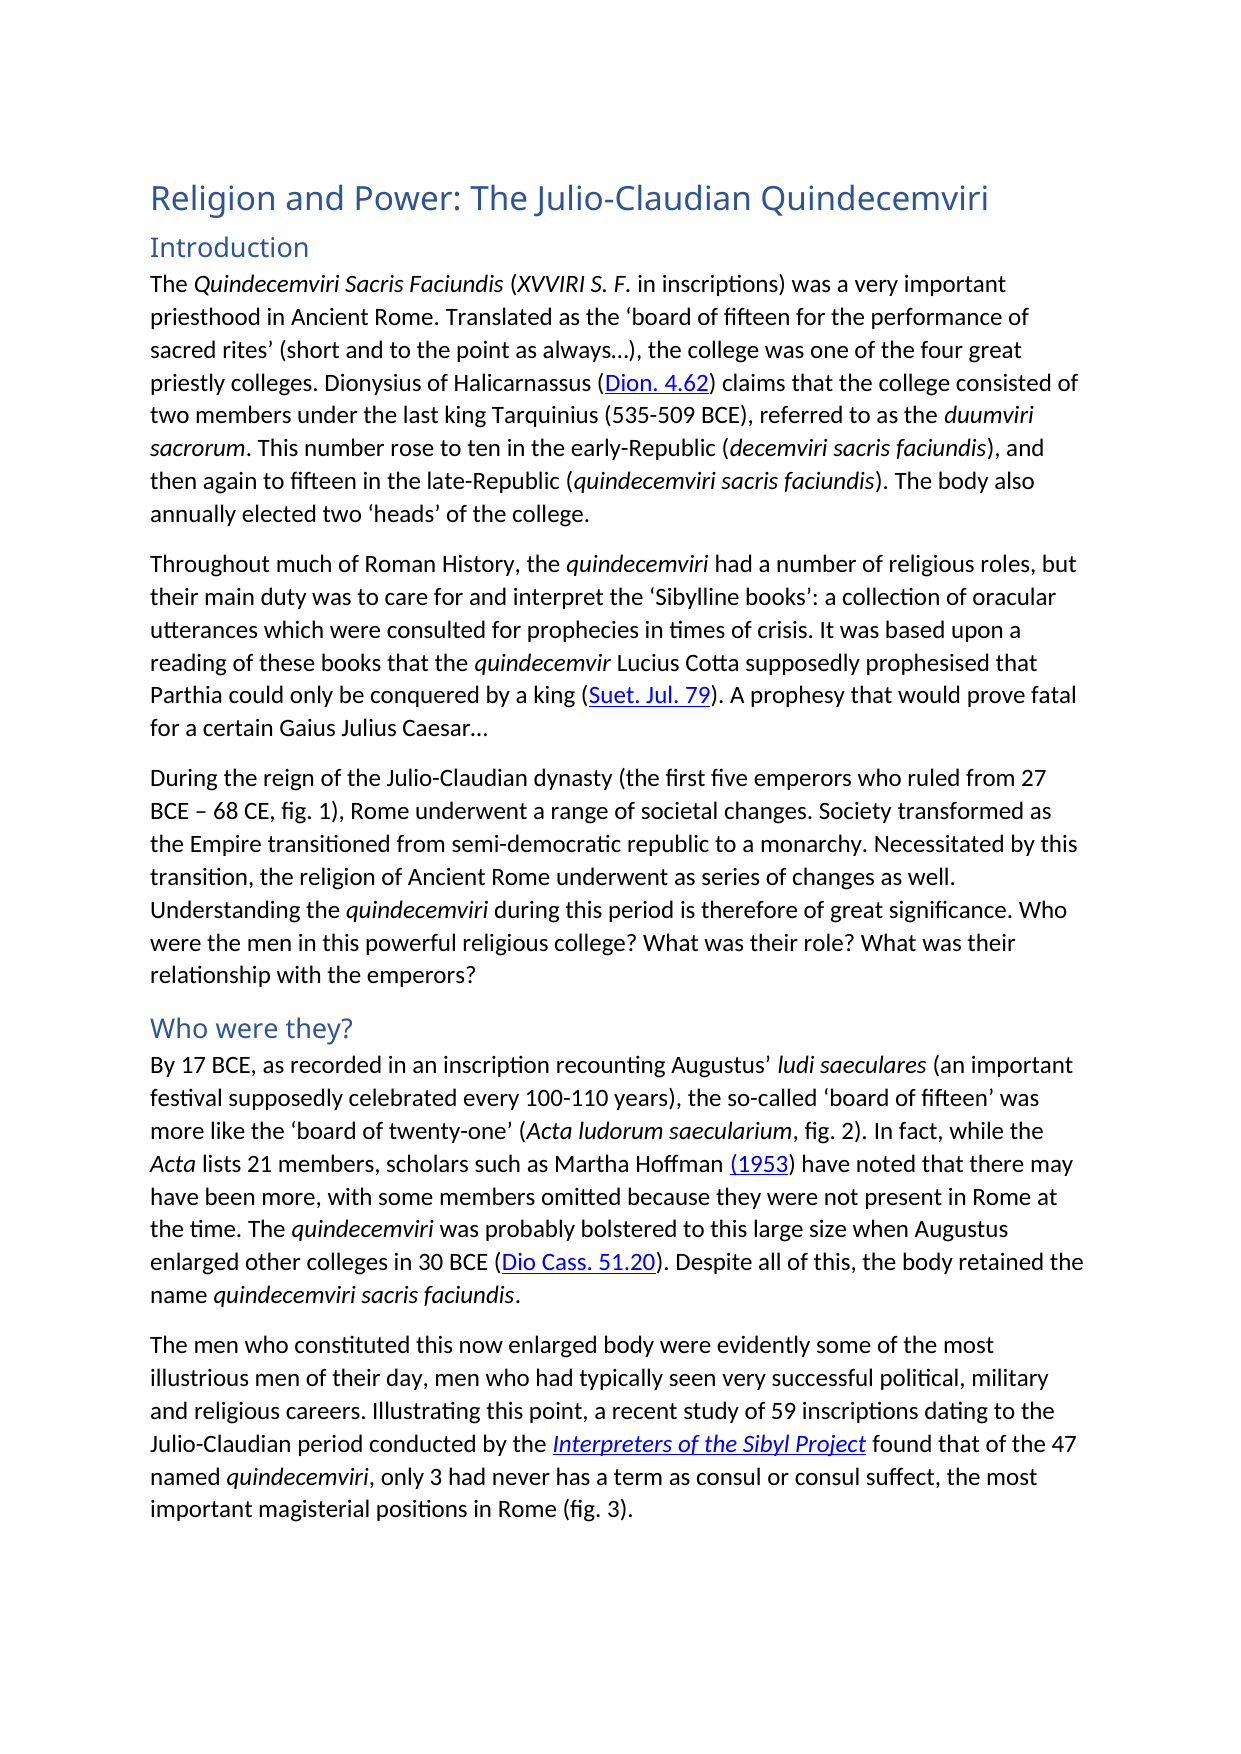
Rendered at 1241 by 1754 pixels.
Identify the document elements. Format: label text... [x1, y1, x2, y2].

text By 17 BCE, as recorded in an inscription recounting Augustus’ ludi saeculares (an important festival supposedly celebrated every 100-110 years), the so-called ‘board of fifteen’ was more like the ‘board of twenty-one’ (Acta ludorum saecularium, fig. 2). In fact, while the Acta lists 21 members, scholars such as Martha Hoffman (1953) have noted that there may have been more, with some members omitted because they were not present in Rome at the time. The quindecemviri was probably bolstered to this large size when Augustus enlarged other colleges in 30 BCE (Dio Cass. 51.20). Despite all of this, the body retained the name quindecemviri sacris faciundis. [150, 1049, 1090, 1310]
text The Quindecemviri Sacris Faciundis (XVVIRI S. F. in inscriptions) was a very important priesthood in Ancient Rome. Translated as the ‘board of fifteen for the performance of sacred rites’ (short and to the point as always…), the college was one of the four great priestly colleges. Dionysius of Halicarnassus (Dion. 4.62) claims that the college consisted of two members under the last king Tarquinius (535-509 BCE), referred to as the duumviri sacrorum. This number rose to ten in the early-Republic (decemviri sacris faciundis), and then again to fifteen in the late-Republic (quindecemviri sacris faciundis). The body also annually elected two ‘heads’ of the college. [150, 268, 1090, 529]
subtitle Introduction [150, 228, 1090, 265]
text Throughout much of Roman History, the quindecemviri had a number of religious roles, but their main duty was to care for and interpret the ‘Sibylline books’: a collection of oracular utterances which were consulted for prophecies in times of crisis. It was based upon a reading of these books that the quindecemvir Lucius Cotta supposedly prophesised that Parthia could only be conquered by a king (Suet. Jul. 79). A prophesy that would prove fatal for a certain Gaius Julius Caesar… [150, 548, 1090, 743]
subtitle Who were they? [150, 1009, 1090, 1046]
subtitle Religion and Power: The Julio-Claudian Quindecemviri [150, 175, 1090, 220]
text During the reign of the Julio-Claudian dynasty (the first five emperors who ruled from 27 BCE – 68 CE, fig. 1), Rome underwent a range of societal changes. Society transformed as the Empire transitioned from semi-democratic republic to a monarchy. Necessitated by this transition, the religion of Ancient Rome underwent as series of changes as well. Understanding the quindecemviri during this period is therefore of great significance. Who were the men in this powerful religious college? What was their role? What was their relationship with the emperors? [150, 762, 1090, 990]
text The men who constituted this now enlarged body were evidently some of the most illustrious men of their day, men who had typically seen very successful political, military and religious careers. Illustrating this point, a recent study of 59 inscriptions dating to the Julio-Claudian period conducted by the Interpreters of the Sibyl Project found that of the 47 named quindecemviri, only 3 had never has a term as consul or consul suffect, the most important magisterial positions in Rome (fig. 3). [150, 1329, 1090, 1524]
